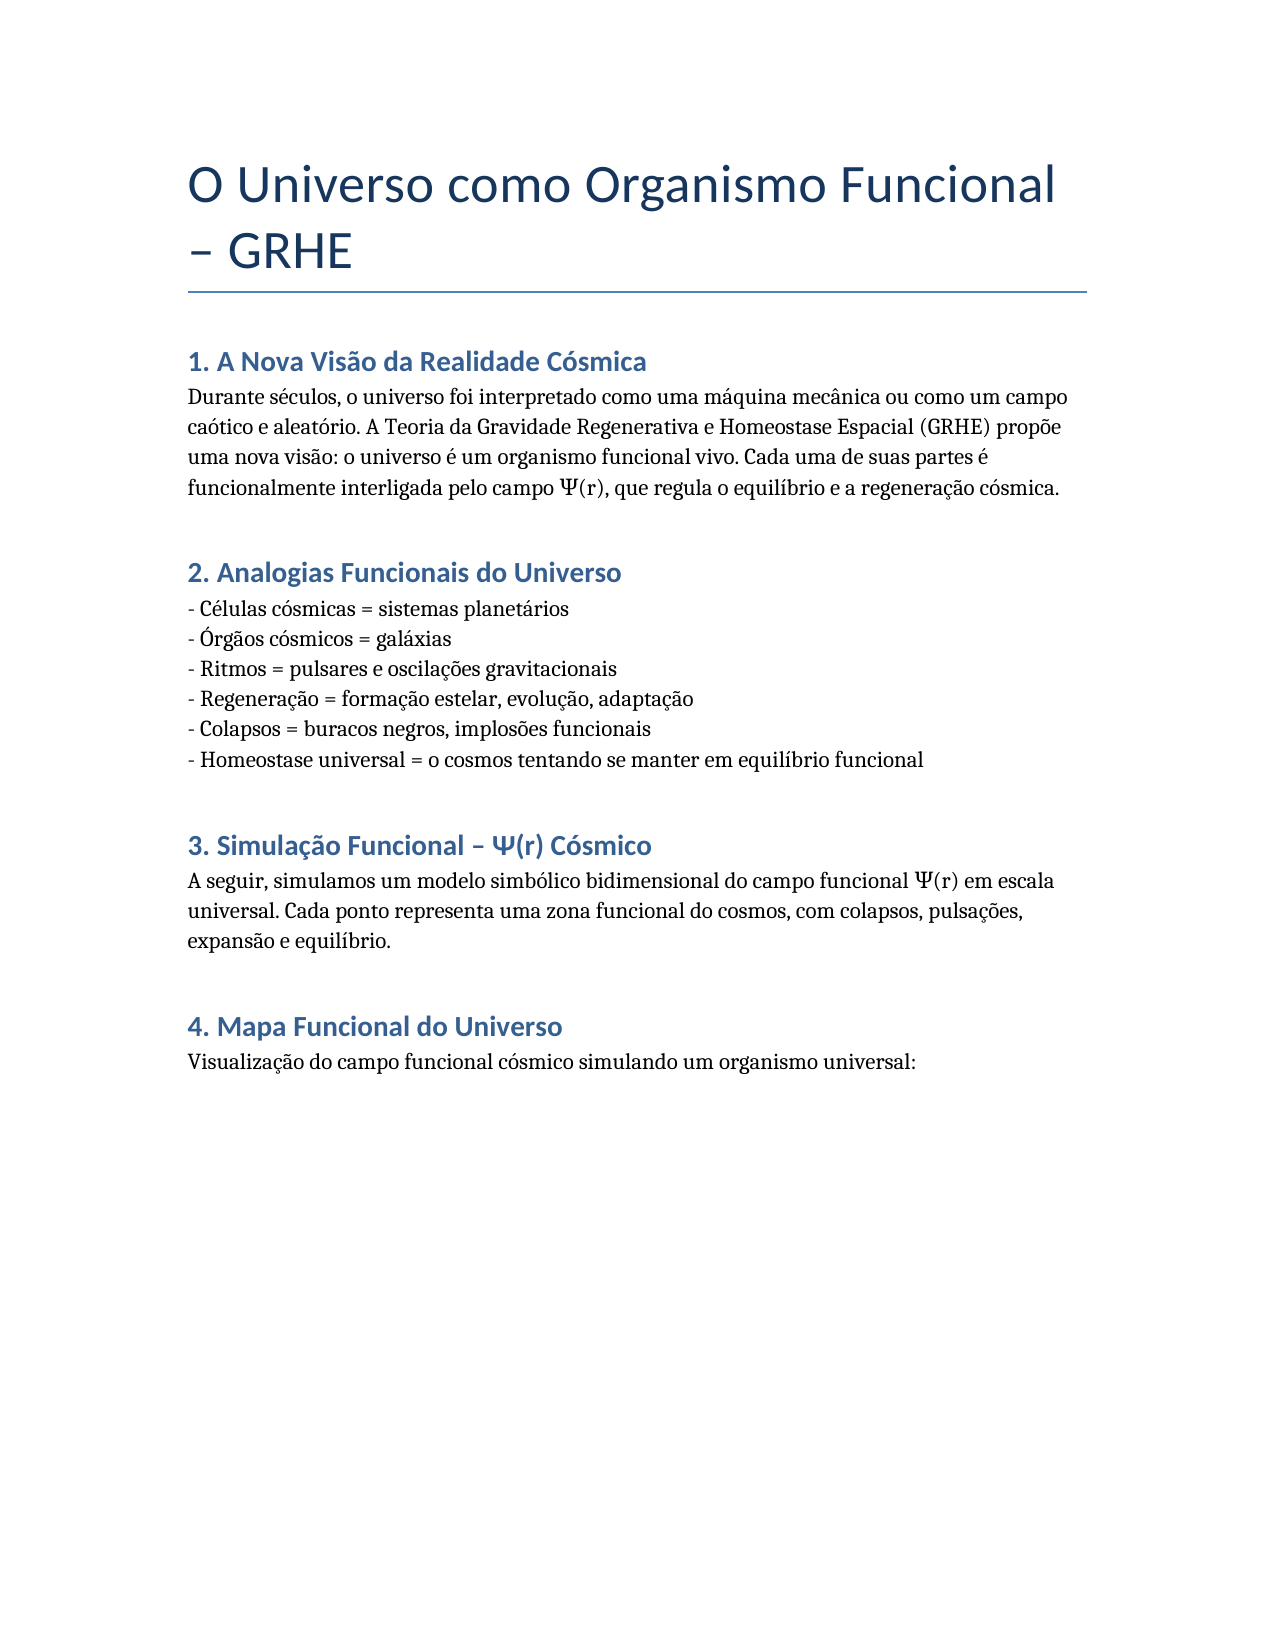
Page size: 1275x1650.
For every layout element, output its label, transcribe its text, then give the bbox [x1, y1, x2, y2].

subtitle 4. Mapa Funcional do Universo [187, 1008, 1087, 1044]
title O Universo como Organismo Funcional – GRHE [187, 150, 1087, 293]
text Durante séculos, o universo foi interpretado como uma máquina mecânica ou como um campo caótico e aleatório. A Teoria da Gravidade Regenerativa e Homeostase Espacial (GRHE) propõe uma nova visão: o universo é um organismo funcional vivo. Cada uma de suas partes é funcionalmente interligada pelo campo Ψ(r), que regula o equilíbrio e a regeneração cósmica. [187, 384, 1087, 501]
subtitle 3. Simulação Funcional – Ψ(r) Cósmico [187, 827, 1087, 862]
subtitle 1. A Nova Visão da Realidade Cósmica [187, 343, 1087, 378]
text Visualização do campo funcional cósmico simulando um organismo universal: [187, 1049, 1087, 1076]
text - Células cósmicas = sistemas planetários - Órgãos cósmicos = galáxias - Ritmos = pulsares e oscilações gravitacionais - Regeneração = formação estelar, evolução, adaptação - Colapsos = buracos negros, implosões funcionais - Homeostase universal = o cosmos tentando se manter em equilíbrio funcional [187, 595, 1087, 773]
subtitle 2. Analogias Funcionais do Universo [187, 554, 1087, 590]
text A seguir, simulamos um modelo simbólico bidimensional do campo funcional Ψ(r) em escala universal. Cada ponto representa uma zona funcional do cosmos, com colapsos, pulsações, expansão e equilíbrio. [187, 868, 1087, 954]
